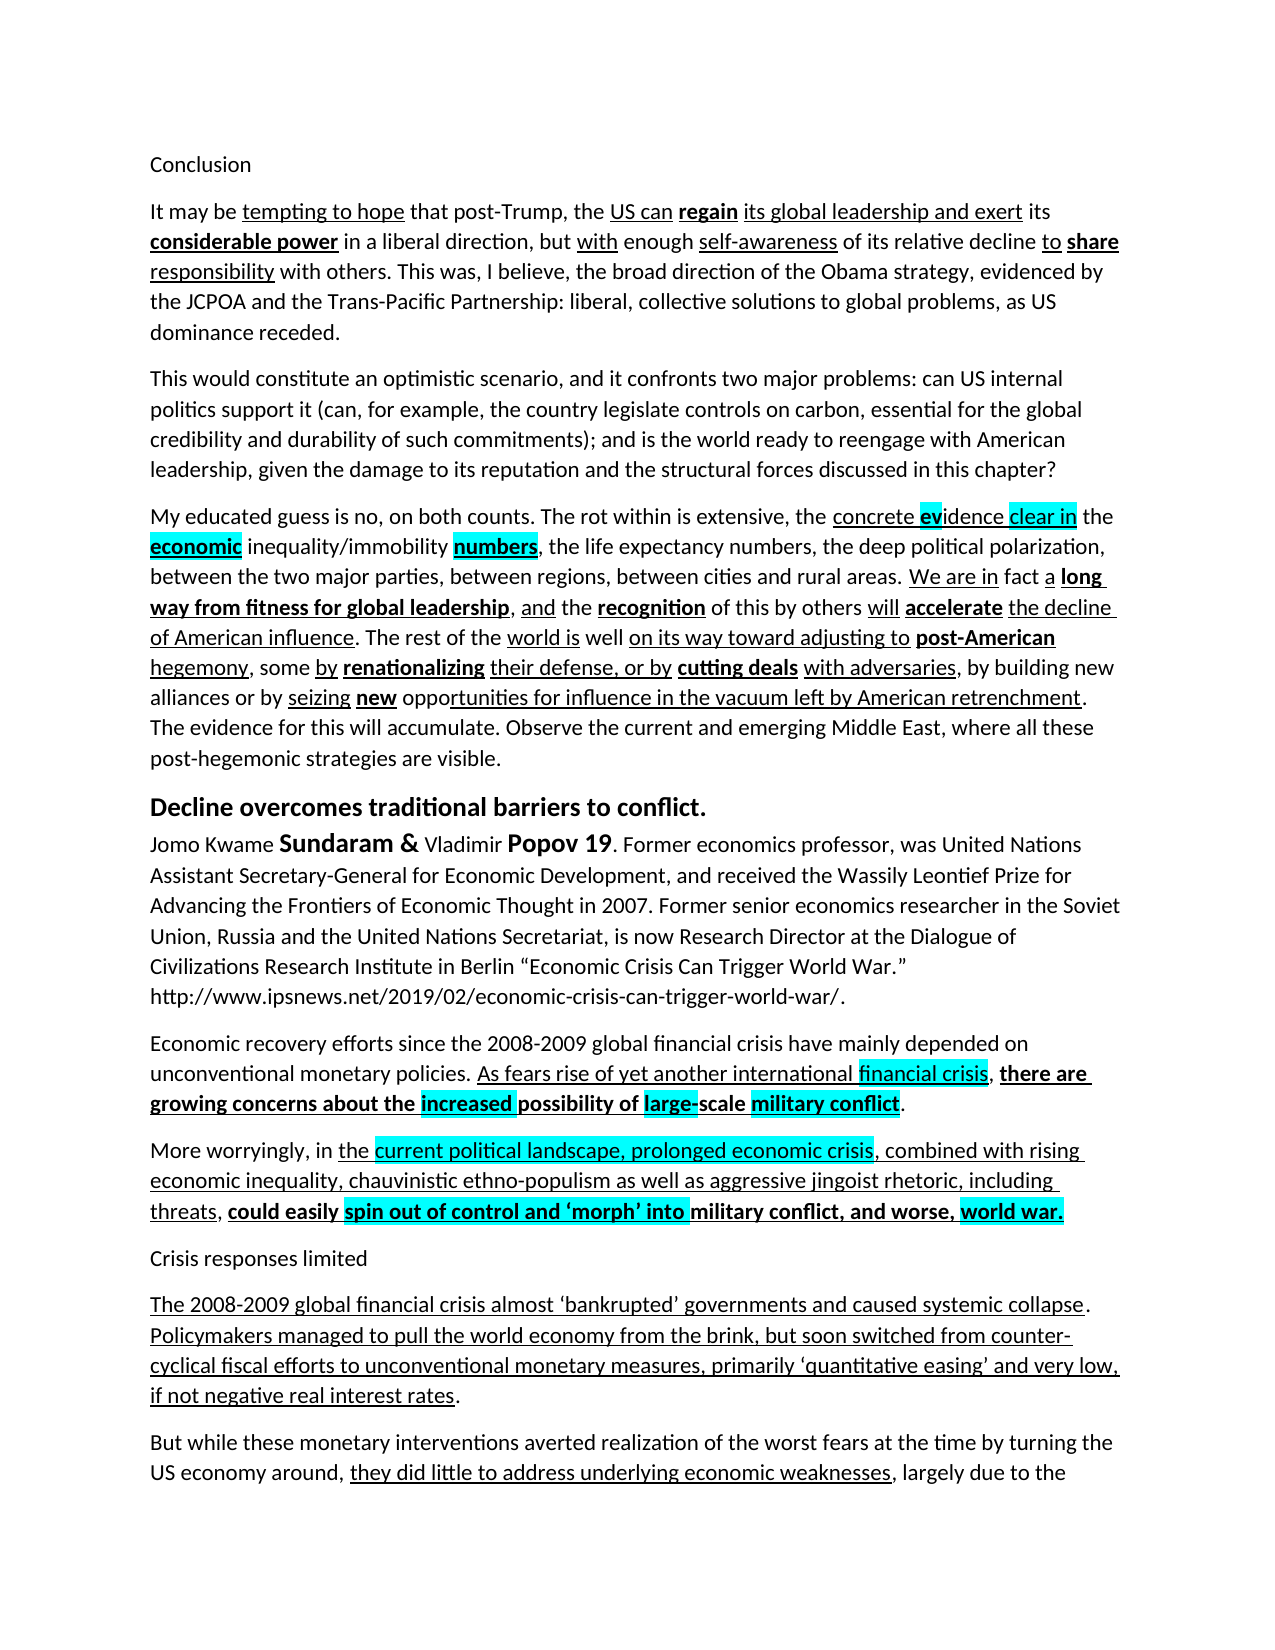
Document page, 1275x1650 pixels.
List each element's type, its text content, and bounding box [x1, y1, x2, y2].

text More worryingly, in the current political landscape, prolonged economic crisis, combined with rising economic inequality, chauvinistic ethno-populism as well as aggressive jingoist rhetoric, including threats, could easily spin out of control and ‘morph’ into military conflict, and worse, world war. [150, 1136, 1125, 1225]
text Jomo Kwame Sundaram & Vladimir Popov 19. Former economics professor, was United Nations Assistant Secretary-General for Economic Development, and received the Wassily Leontief Prize for Advancing the Frontiers of Economic Thought in 2007. Former senior economics researcher in the Soviet Union, Russia and the United Nations Secretariat, is now Research Director at the Dialogue of Civilizations Research Institute in Berlin “Economic Crisis Can Trigger World War.” http://www.ipsnews.net/2019/02/economic-crisis-can-trigger-world-war/. [150, 826, 1125, 1010]
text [150, 1428, 1125, 1486]
text My educated guess is no, on both counts. The rot within is extensive, the concrete evidence clear in the economic inequality/immobility numbers, the life expectancy numbers, the deep political polarization, between the two major parties, between regions, between cities and rural areas. We are in fact a long way from fitness for global leadership, and the recognition of this by others will accelerate the decline of American influence. The rest of the world is well on its way toward adjusting to post-American hegemony, some by renationalizing their defense, or by cutting deals with adversaries, by building new alliances or by seizing new opportunities for influence in the vacuum left by American retrenchment. The evidence for this will accumulate. Observe the current and emerging Middle East, where all these post-hegemonic strategies are visible. [150, 502, 1125, 772]
text The 2008-2009 global financial crisis almost ‘bankrupted’ governments and caused systemic collapse. Policymakers managed to pull the world economy from the brink, but soon switched from counter-cyclical fiscal efforts to unconventional monetary measures, primarily ‘quantitative easing’ and very low, if not negative real interest rates. [150, 1291, 1125, 1409]
text Economic recovery efforts since the 2008-2009 global financial crisis have mainly depended on unconventional monetary policies. As fears rise of yet another international financial crisis, there are growing concerns about the increased possibility of large-scale military conflict. [150, 1029, 1125, 1118]
text Conclusion [150, 150, 1125, 178]
text It may be tempting to hope that post-Trump, the US can regain its global leadership and exert its considerable power in a liberal direction, but with enough self-awareness of its relative decline to share responsibility with others. This was, I believe, the broad direction of the Obama strategy, evidenced by the JCPOA and the Trans-Pacific Partnership: liberal, collective solutions to global problems, as US dominance receded. [150, 197, 1125, 346]
text This would constitute an optimistic scenario, and it confronts two major problems: can US internal politics support it (can, for example, the country legislate controls on carbon, essential for the global credibility and durability of such commitments); and is the world ready to reengage with American leadership, given the damage to its reputation and the structural forces discussed in this chapter? [150, 364, 1125, 483]
text Crisis responses limited [150, 1244, 1125, 1272]
subtitle Decline overcomes traditional barriers to conflict. [150, 791, 1125, 824]
